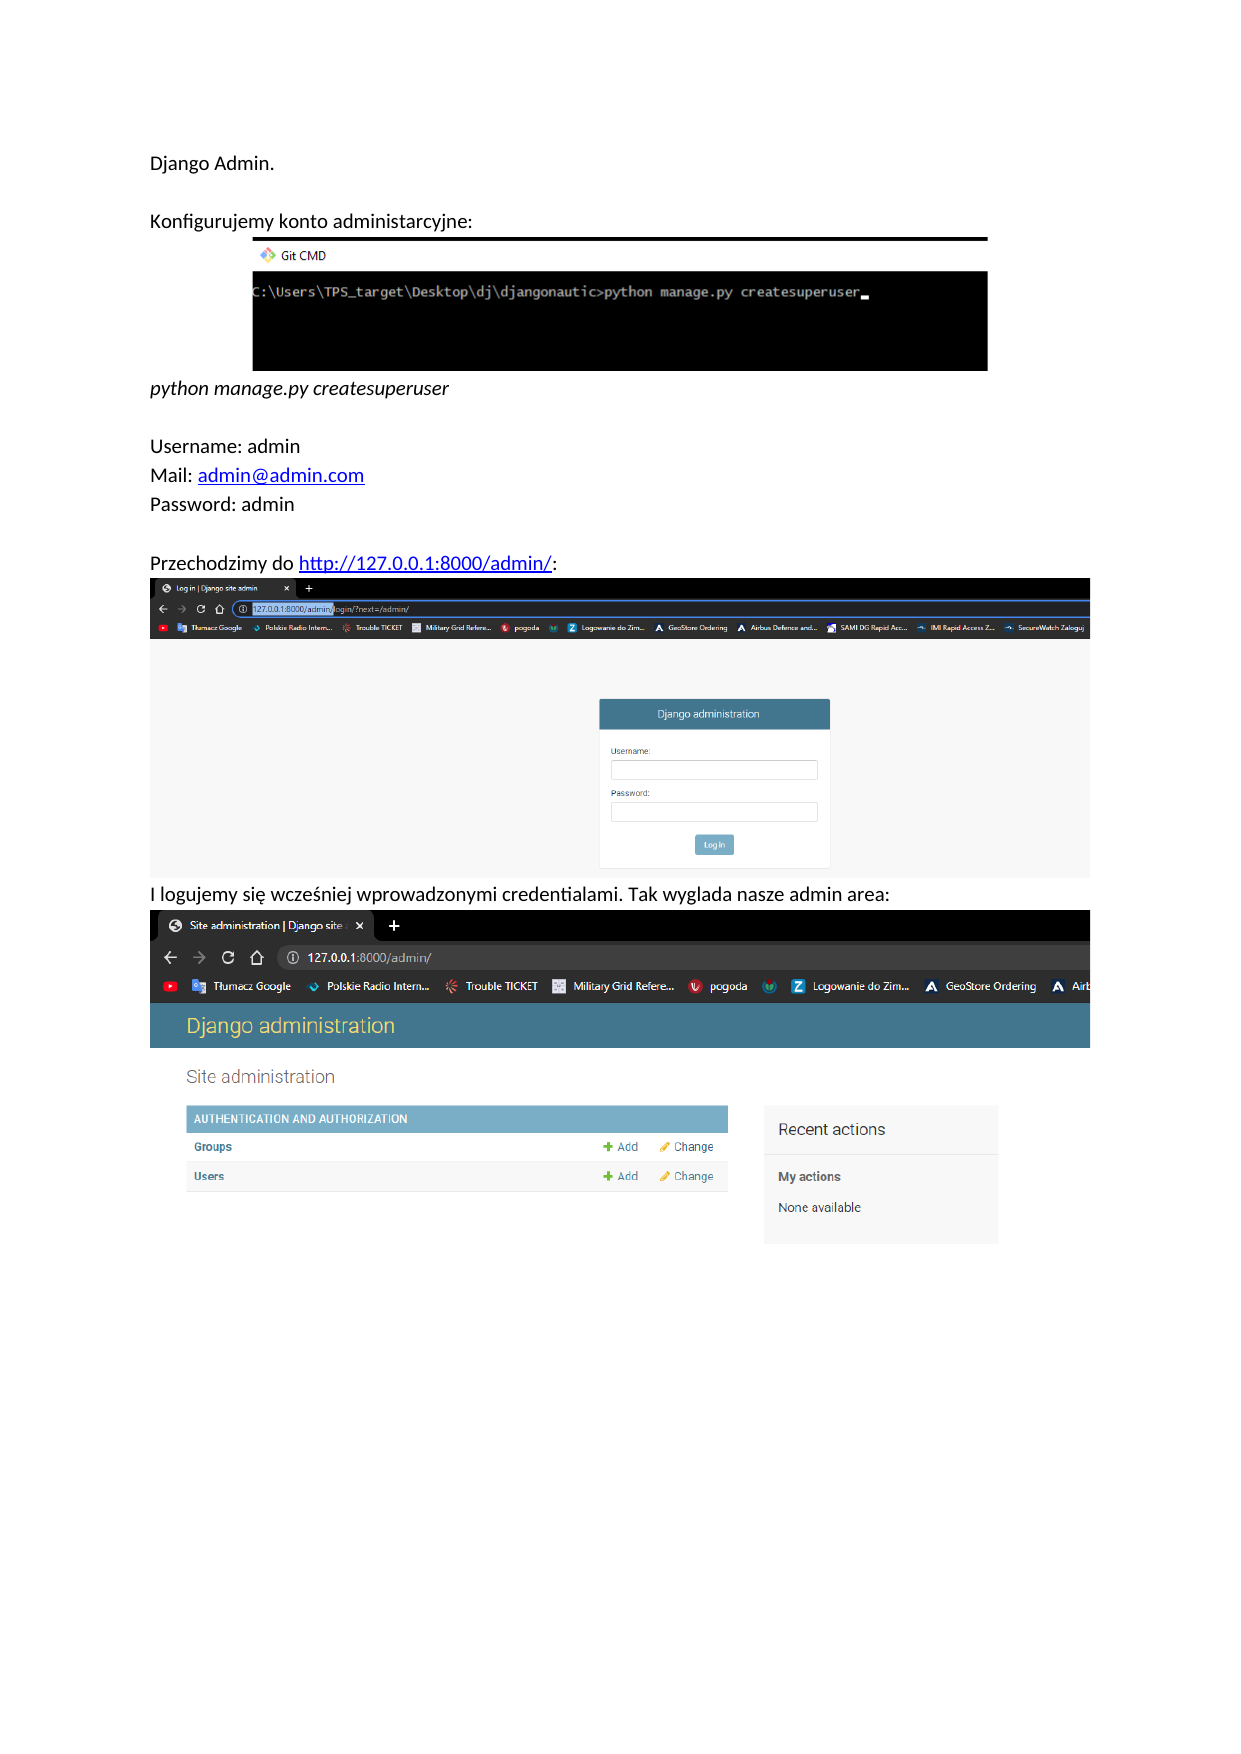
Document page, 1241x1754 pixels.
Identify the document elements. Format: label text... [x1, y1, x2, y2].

text Konfigurujemy konto administarcyjne: [150, 208, 1090, 234]
text Django Admin. [150, 150, 1090, 175]
text python manage.py createsuperuser [150, 375, 1090, 400]
text I logujemy się wcześniej wprowadzonymi credentialami. Tak wyglada nasze admin area: [150, 881, 1090, 907]
text Przechodzimy do http://127.0.0.1:8000/admin/: [150, 550, 1090, 575]
text Username: admin [150, 433, 1090, 458]
picture [150, 910, 1091, 1282]
picture [252, 237, 988, 371]
picture [150, 578, 1091, 878]
text Password: admin [150, 491, 1090, 517]
text Mail: admin@admin.com [150, 462, 1090, 488]
